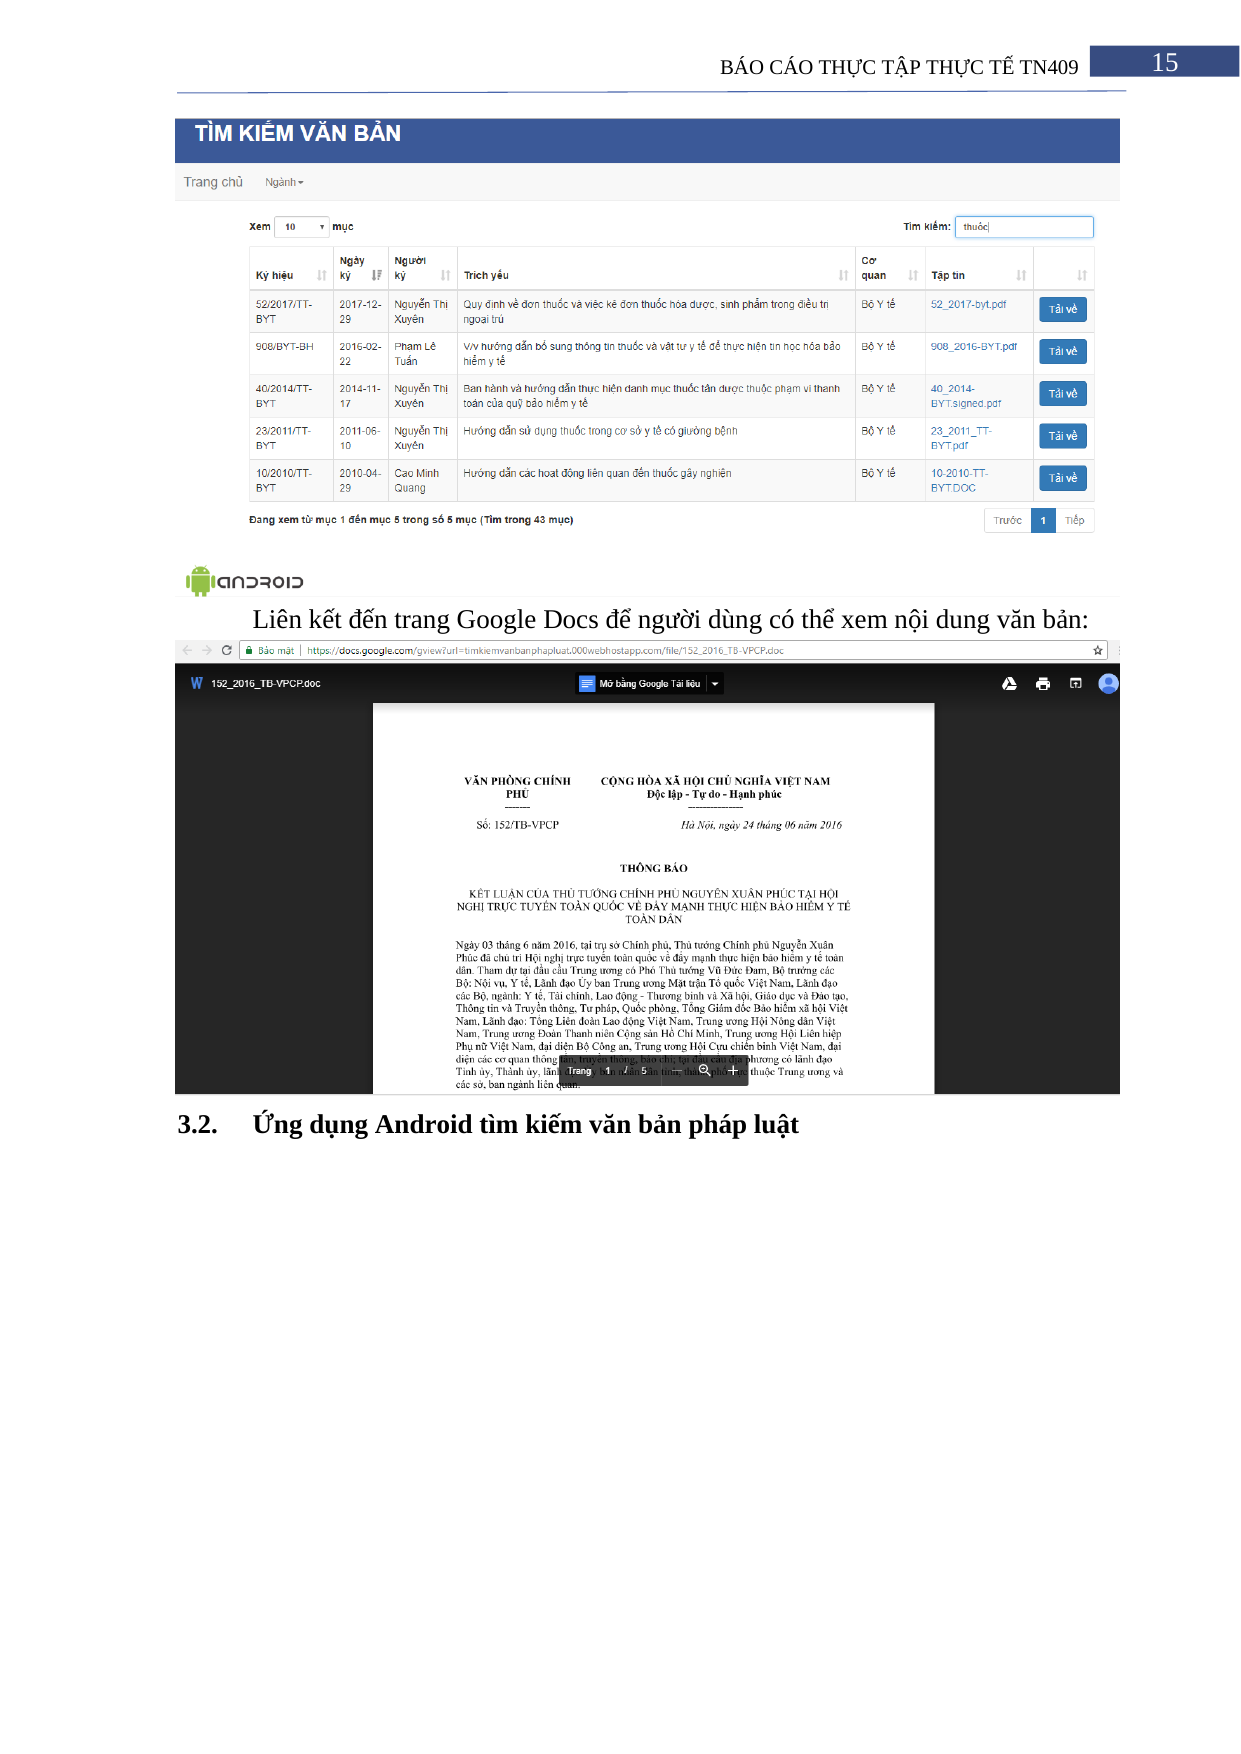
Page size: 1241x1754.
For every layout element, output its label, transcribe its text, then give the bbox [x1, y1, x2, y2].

picture [175, 640, 1120, 1096]
text Liên kết đến trang Google Docs để người dùng có thể xem nội dung văn bản: [177, 603, 1122, 634]
subtitle Ứng dụng Android tìm kiếm văn bản pháp luật [177, 1108, 1122, 1139]
picture [175, 118, 1120, 597]
